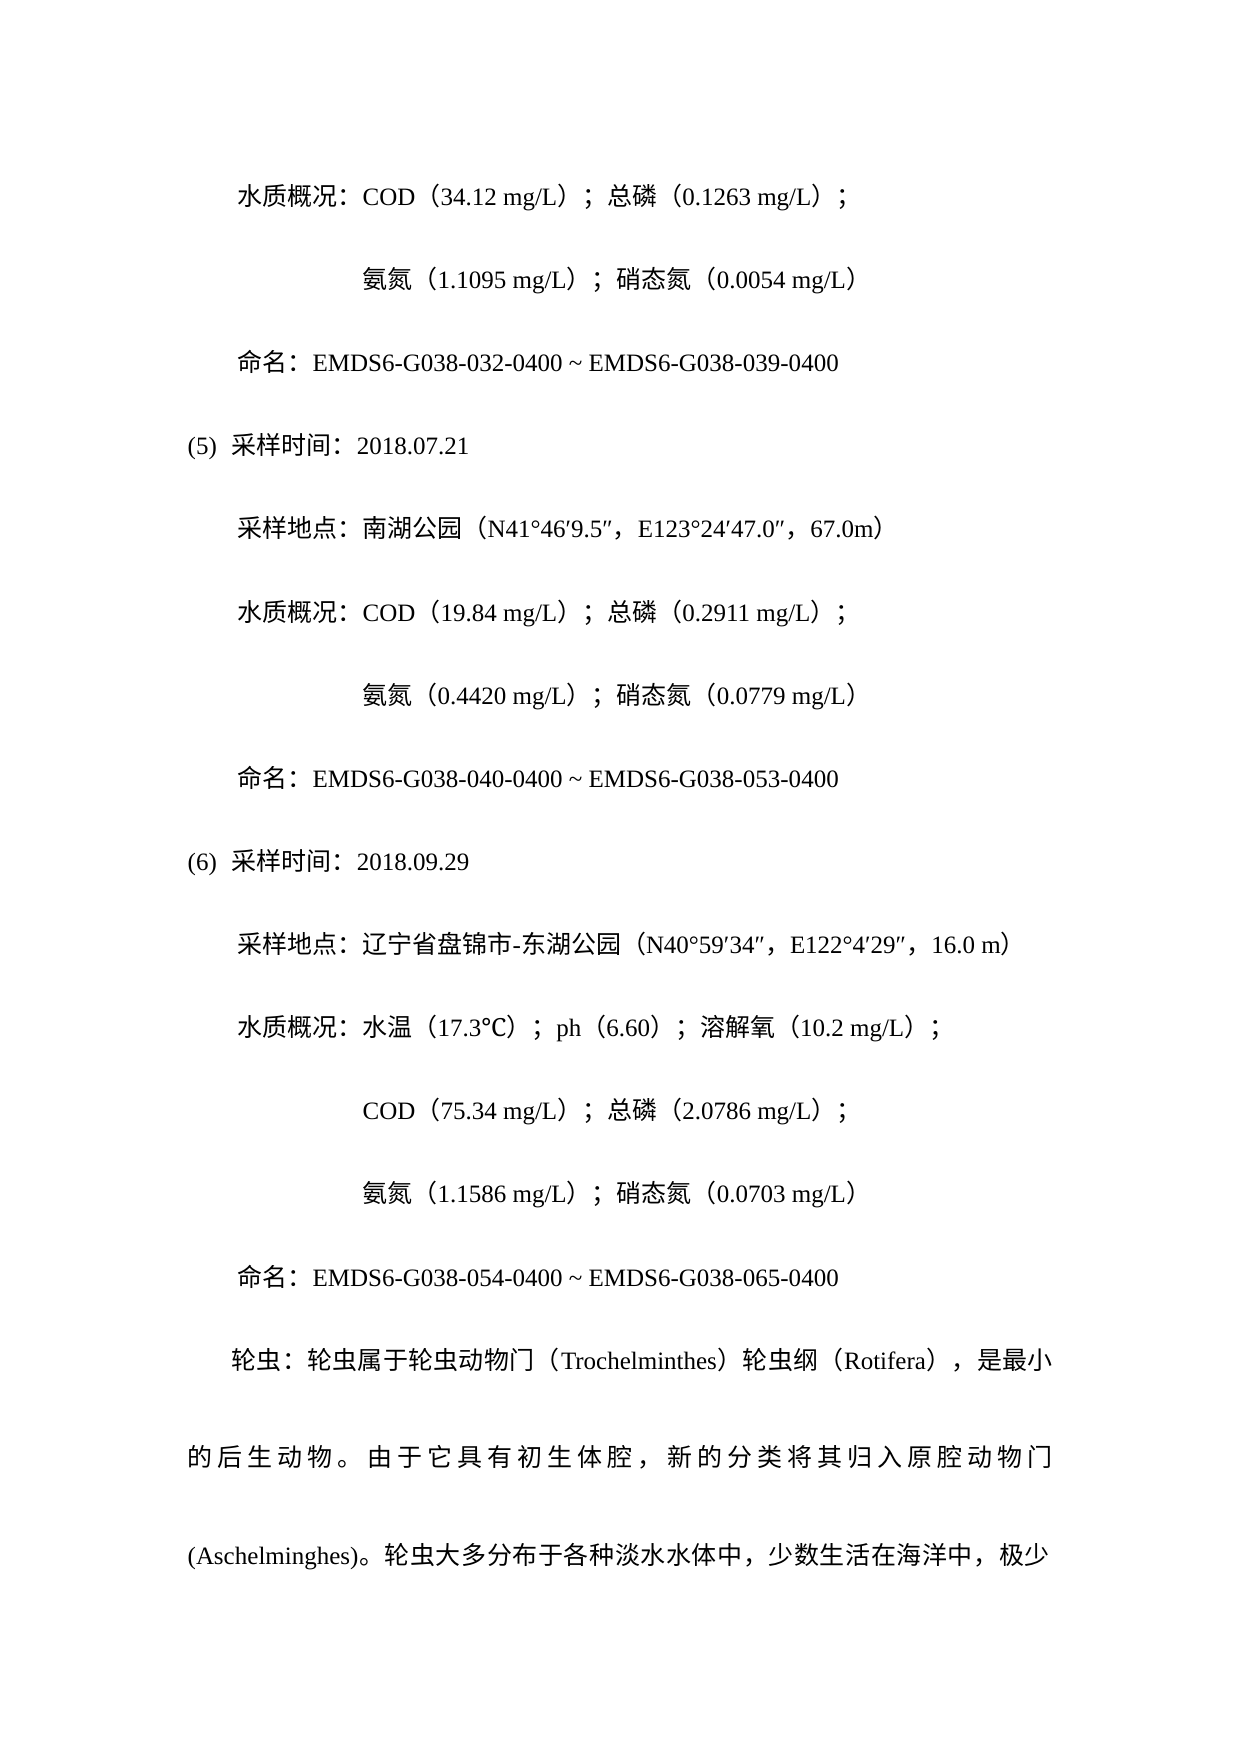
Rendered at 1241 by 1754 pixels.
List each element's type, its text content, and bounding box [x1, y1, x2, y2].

list 采样时间：2018.09.29 [187, 827, 1053, 892]
text COD（75.34 mg/L）；总磷（2.0786 mg/L）； [187, 1076, 1053, 1141]
text 水质概况：水温（17.3℃）；ph（6.60）；溶解氧（10.2 mg/L）； [187, 993, 1053, 1058]
text 命名：EMDS6-G038-040-0400 ~ EMDS6-G038-053-0400 [187, 744, 1053, 809]
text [187, 1326, 1053, 1586]
text 采样地点：辽宁省盘锦市-东湖公园（N40°59′34″，E122°4′29″，16.0 m） [187, 910, 1053, 975]
text 氨氮（0.4420 mg/L）；硝态氮（0.0779 mg/L） [187, 661, 1053, 726]
text 氨氮（1.1095 mg/L）；硝态氮（0.0054 mg/L） [187, 245, 1053, 310]
text 命名：EMDS6-G038-054-0400 ~ EMDS6-G038-065-0400 [187, 1243, 1053, 1308]
text 氨氮（1.1586 mg/L）；硝态氮（0.0703 mg/L） [187, 1159, 1053, 1224]
text 水质概况：COD（19.84 mg/L）；总磷（0.2911 mg/L）； [187, 578, 1053, 643]
text 命名：EMDS6-G038-032-0400 ~ EMDS6-G038-039-0400 [187, 328, 1053, 393]
list 采样时间：2018.07.21 [187, 411, 1053, 476]
text 采样地点：南湖公园（N41°46′9.5″，E123°24′47.0″，67.0m） [187, 494, 1053, 559]
text 水质概况：COD（34.12 mg/L）；总磷（0.1263 mg/L）； [187, 162, 1053, 227]
